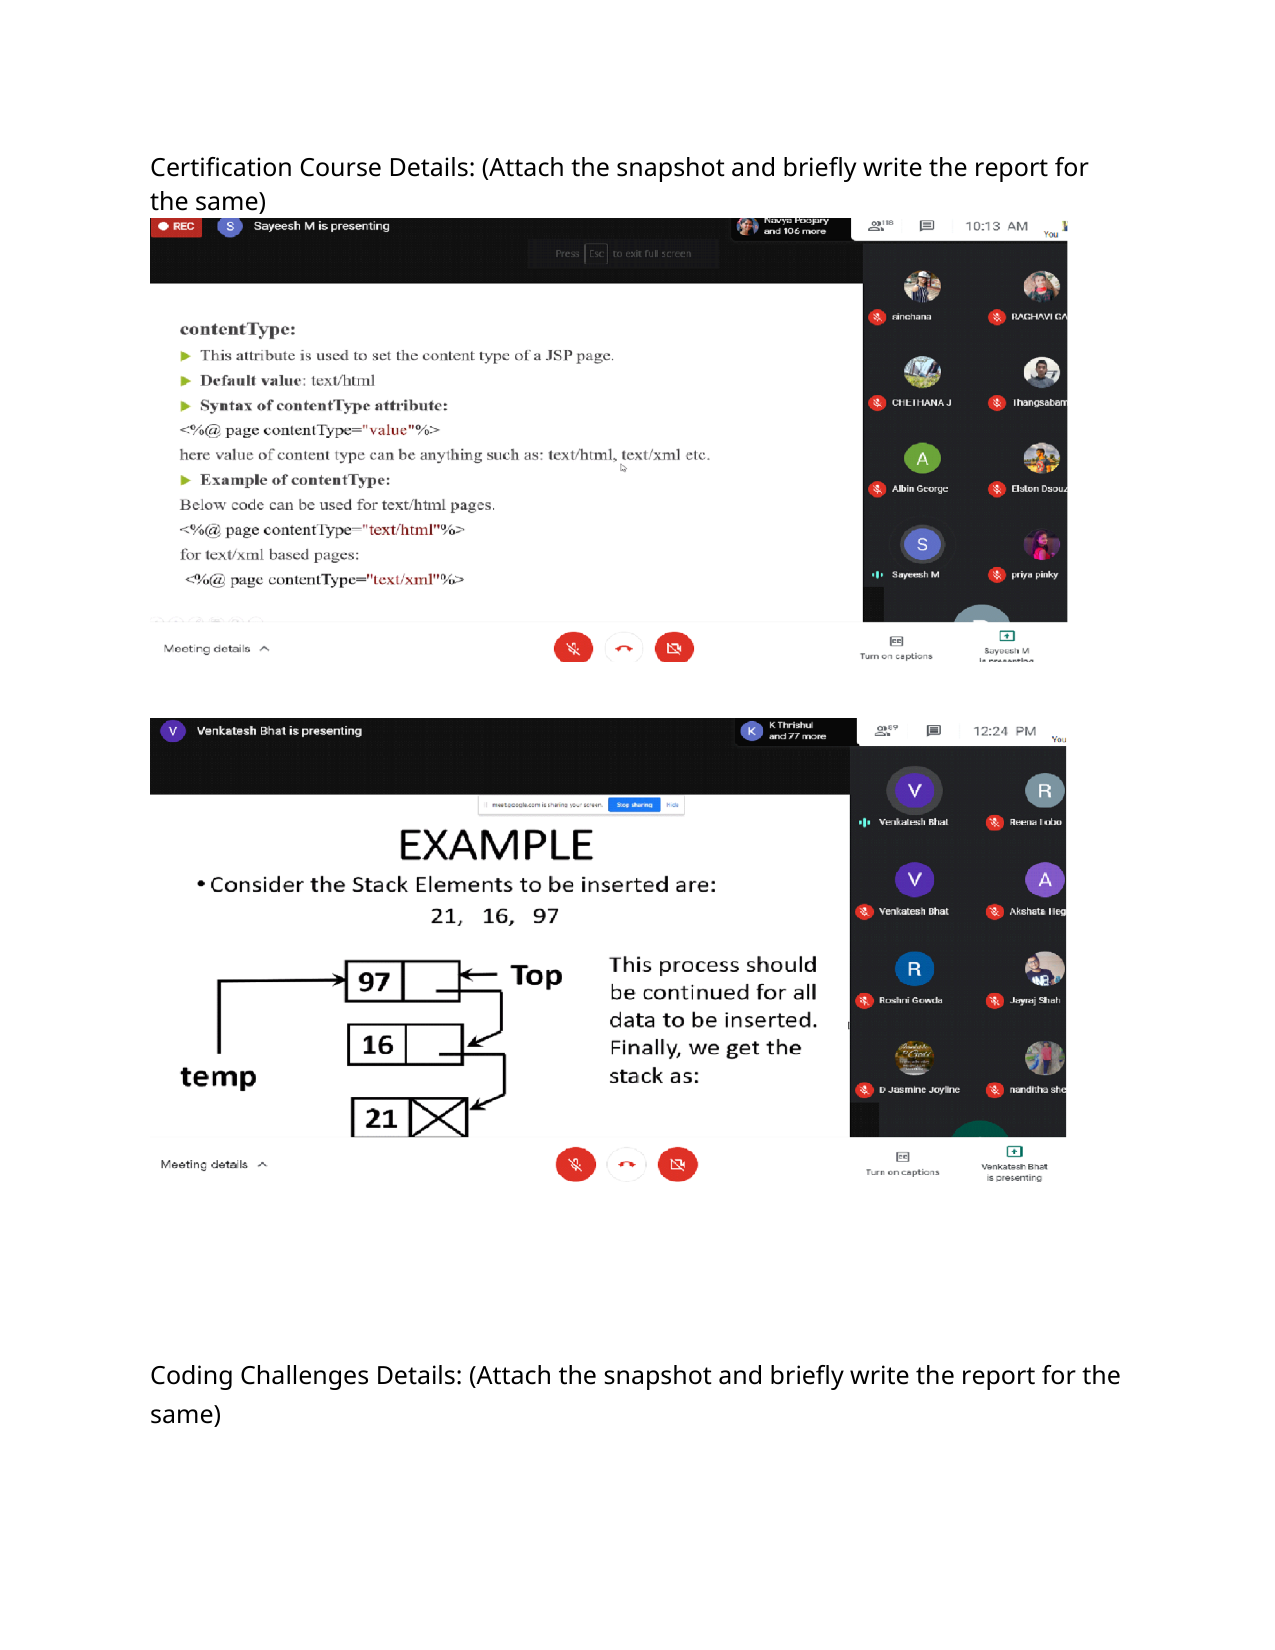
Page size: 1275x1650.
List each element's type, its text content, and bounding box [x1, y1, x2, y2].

text Coding Challenges Details: (Attach the snapshot and briefly write the report for the same) [150, 1358, 1125, 1431]
picture [150, 218, 1068, 662]
text Certification Course Details: (Attach the snapshot and briefly write the report for the same) [150, 150, 1125, 218]
picture [150, 718, 1067, 1182]
